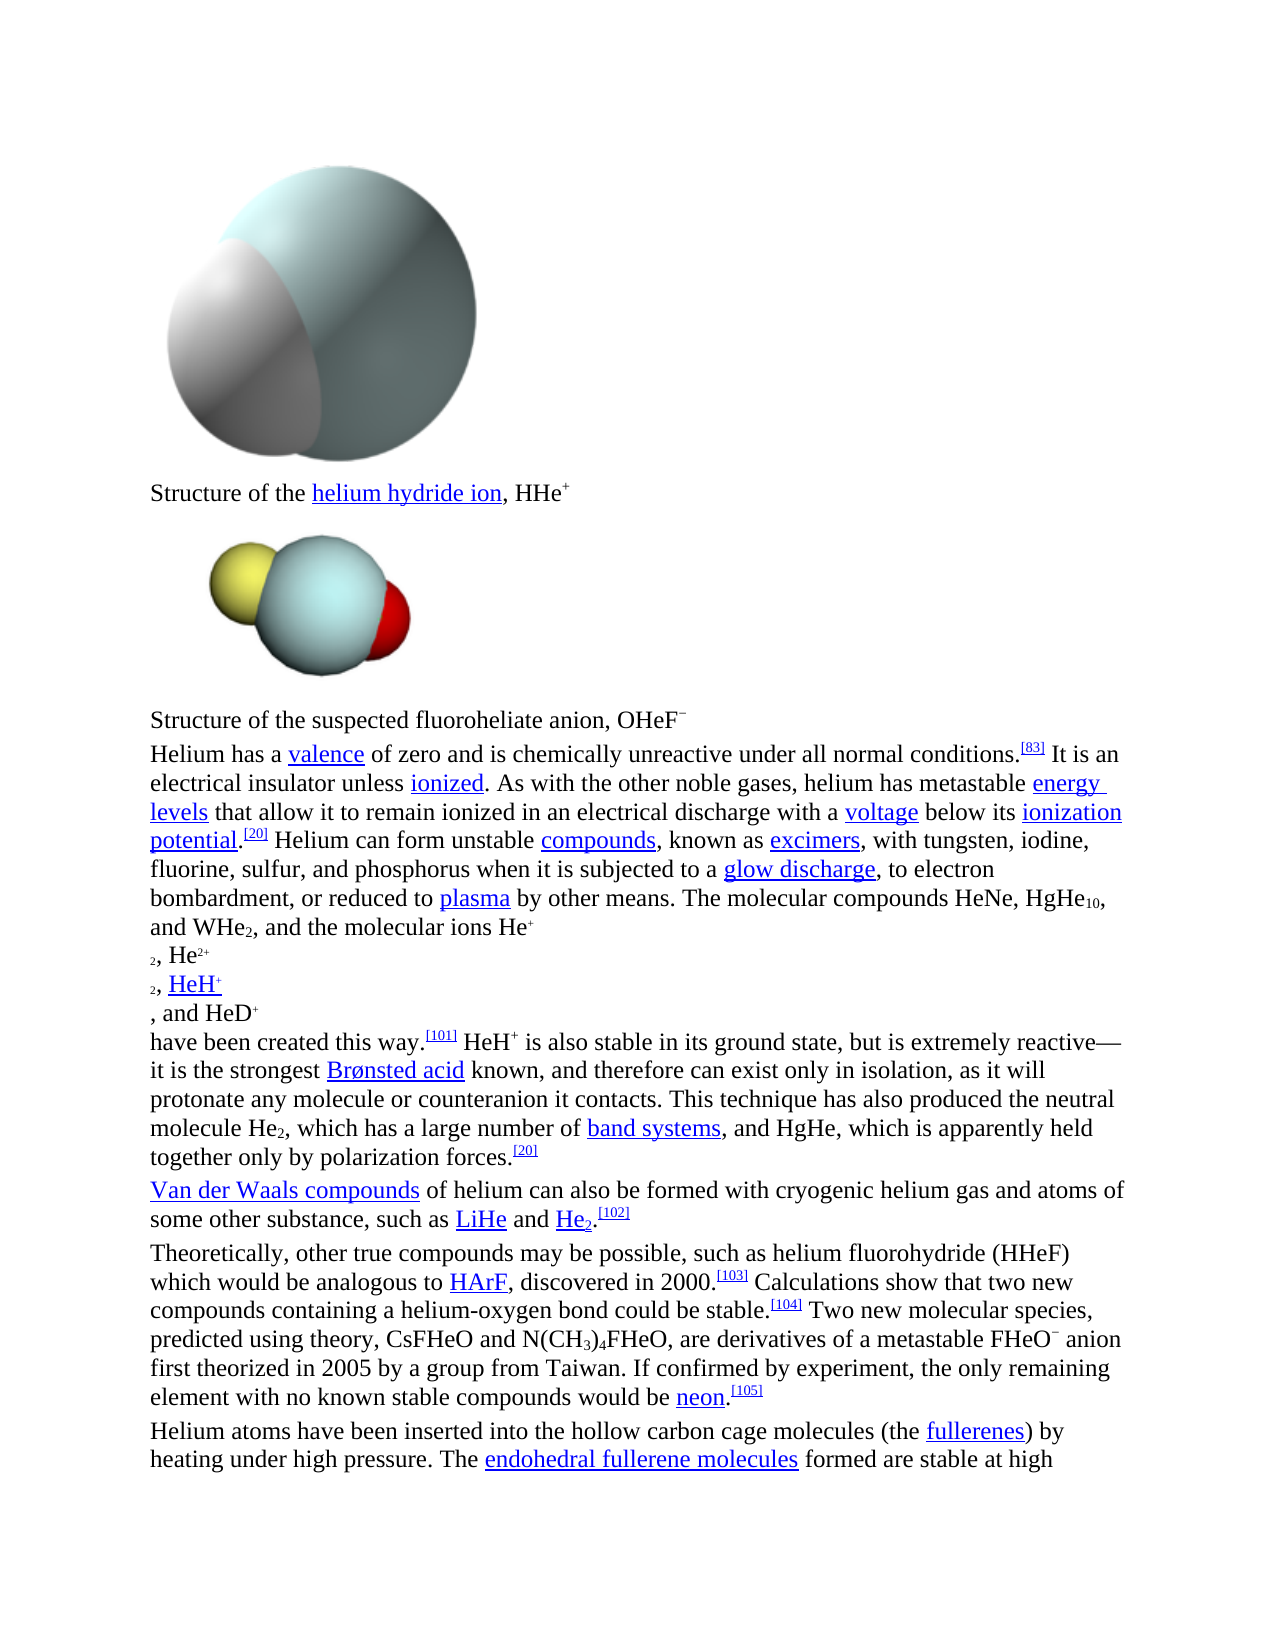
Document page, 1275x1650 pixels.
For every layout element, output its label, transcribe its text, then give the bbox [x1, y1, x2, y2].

text Theoretically, other true compounds may be possible, such as helium fluorohydride (HHeF) which would be analogous to HArF, discovered in 2000.[103] Calculations show that two new compounds containing a helium-oxygen bond could be stable.[104] Two new molecular species, predicted using theory, CsFHeO and N(CH3)4FHeO, are derivatives of a metastable FHeO− anion first theorized in 2005 by a group from Taiwan. If confirmed by experiment, the only remaining element with no known stable compounds would be neon.[105] [150, 1238, 1125, 1411]
picture [150, 150, 494, 479]
picture [150, 506, 494, 706]
text Structure of the helium hydride ion, HHe+ [150, 478, 1125, 507]
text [150, 1416, 1125, 1473]
text Structure of the suspected fluoroheliate anion, OHeF− [150, 705, 1125, 734]
text Helium has a valence of zero and is chemically unreactive under all normal conditions.[83] It is an electrical insulator unless ionized. As with the other noble gases, helium has metastable energy levels that allow it to remain ionized in an electrical discharge with a voltage below its ionization potential.[20] Helium can form unstable compounds, known as excimers, with tungsten, iodine, fluorine, sulfur, and phosphorus when it is subjected to a glow discharge, to electron bombardment, or reduced to plasma by other means. The molecular compounds HeNe, HgHe10, and WHe2, and the molecular ions He+ 2, He2+ 2, HeH+ , and HeD+ have been created this way.[101] HeH+ is also stable in its ground state, but is extremely reactive—it is the strongest Brønsted acid known, and therefore can exist only in isolation, as it will protonate any molecule or counteranion it contacts. This technique has also produced the neutral molecule He2, which has a large number of band systems, and HgHe, which is apparently held together only by polarization forces.[20] [150, 739, 1125, 1170]
text Van der Waals compounds of helium can also be formed with cryogenic helium gas and atoms of some other substance, such as LiHe and He2.[102] [150, 1176, 1125, 1233]
